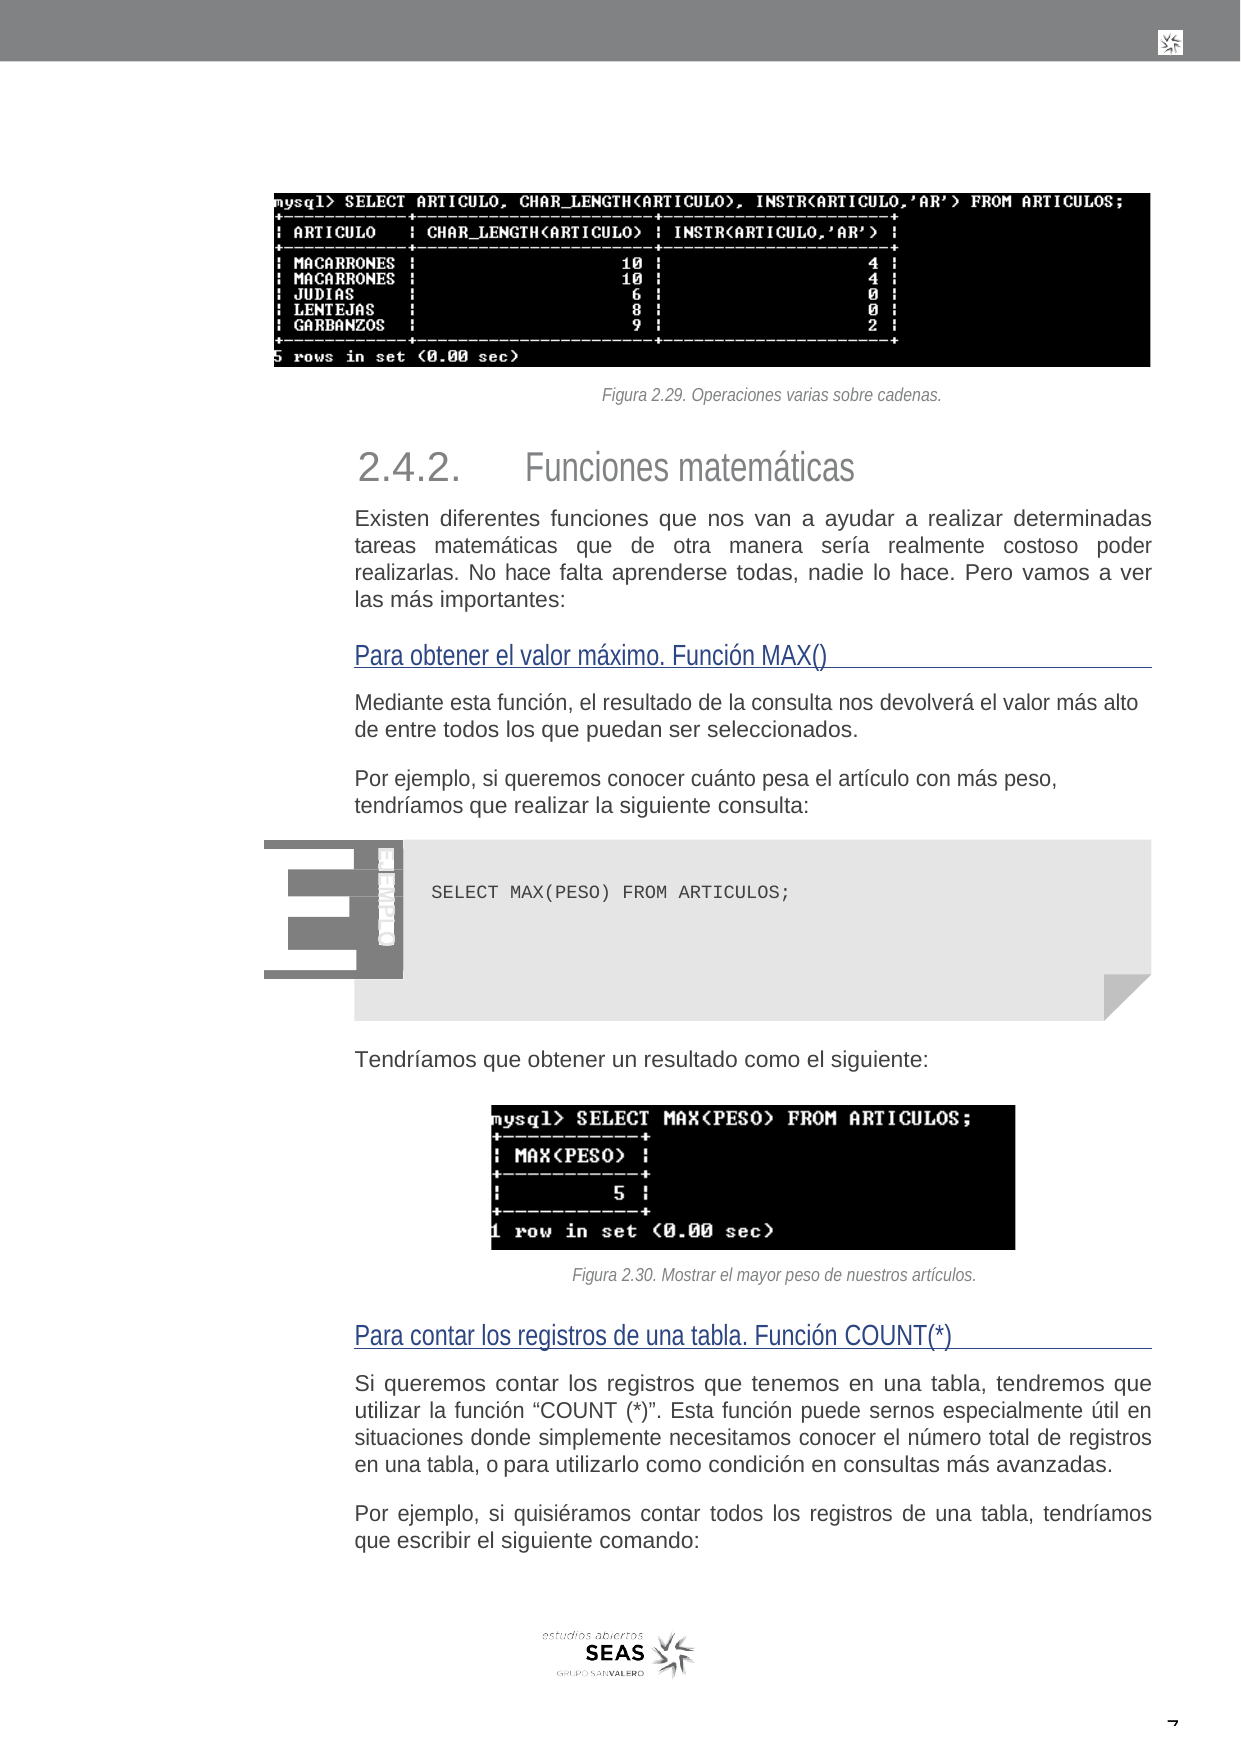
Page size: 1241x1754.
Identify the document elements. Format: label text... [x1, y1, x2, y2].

text Si queremos contar los registros que tenemos en una tabla, tendremos que utilizar la función “COUNT (*)”. Esta función puede sernos especialmente útil en situaciones donde simplemente necesitamos conocer el número total de registros en una tabla, o para utilizarlo como condición en consultas más avanzadas. [354, 1369, 1152, 1477]
picture [378, 848, 394, 871]
picture [378, 873, 395, 946]
text Figura 2.29. Operaciones varias sobre cadenas. [602, 384, 1240, 406]
text Figura 2.30. Mostrar el mayor peso de nuestros artículos. [572, 1115, 1240, 1285]
text Mediante esta función, el resultado de la consulta nos devolverá el valor más alto de entre todos los que puedan ser seleccionados. [354, 689, 1153, 742]
picture [1158, 30, 1183, 56]
picture [542, 1628, 698, 1680]
picture [274, 193, 1151, 367]
text Tendríamos que obtener un resultado como el siguiente: [354, 1046, 1240, 1072]
subtitle Para contar los registros de una tabla. Función COUNT(*) [354, 1318, 1240, 1352]
subtitle Funciones matemáticas [357, 442, 1240, 490]
text Por ejemplo, si queremos conocer cuánto pesa el artículo con más peso, tendríamos que realizar la siguiente consulta: [354, 765, 1153, 818]
subtitle Para obtener el valor máximo. Función MAX() [354, 638, 1240, 671]
text Por ejemplo, si quisiéramos contar todos los registros de una tabla, tendríamos que escribir el siguiente comando: [354, 1500, 1152, 1553]
picture [491, 1105, 1016, 1250]
text Existen diferentes funciones que nos van a ayudar a realizar determinadas tareas matemáticas que de otra manera sería realmente costoso poder realizarlas. No hace falta aprenderse todas, nadie lo hace. Pero vamos a ver las más importantes: [354, 505, 1152, 613]
